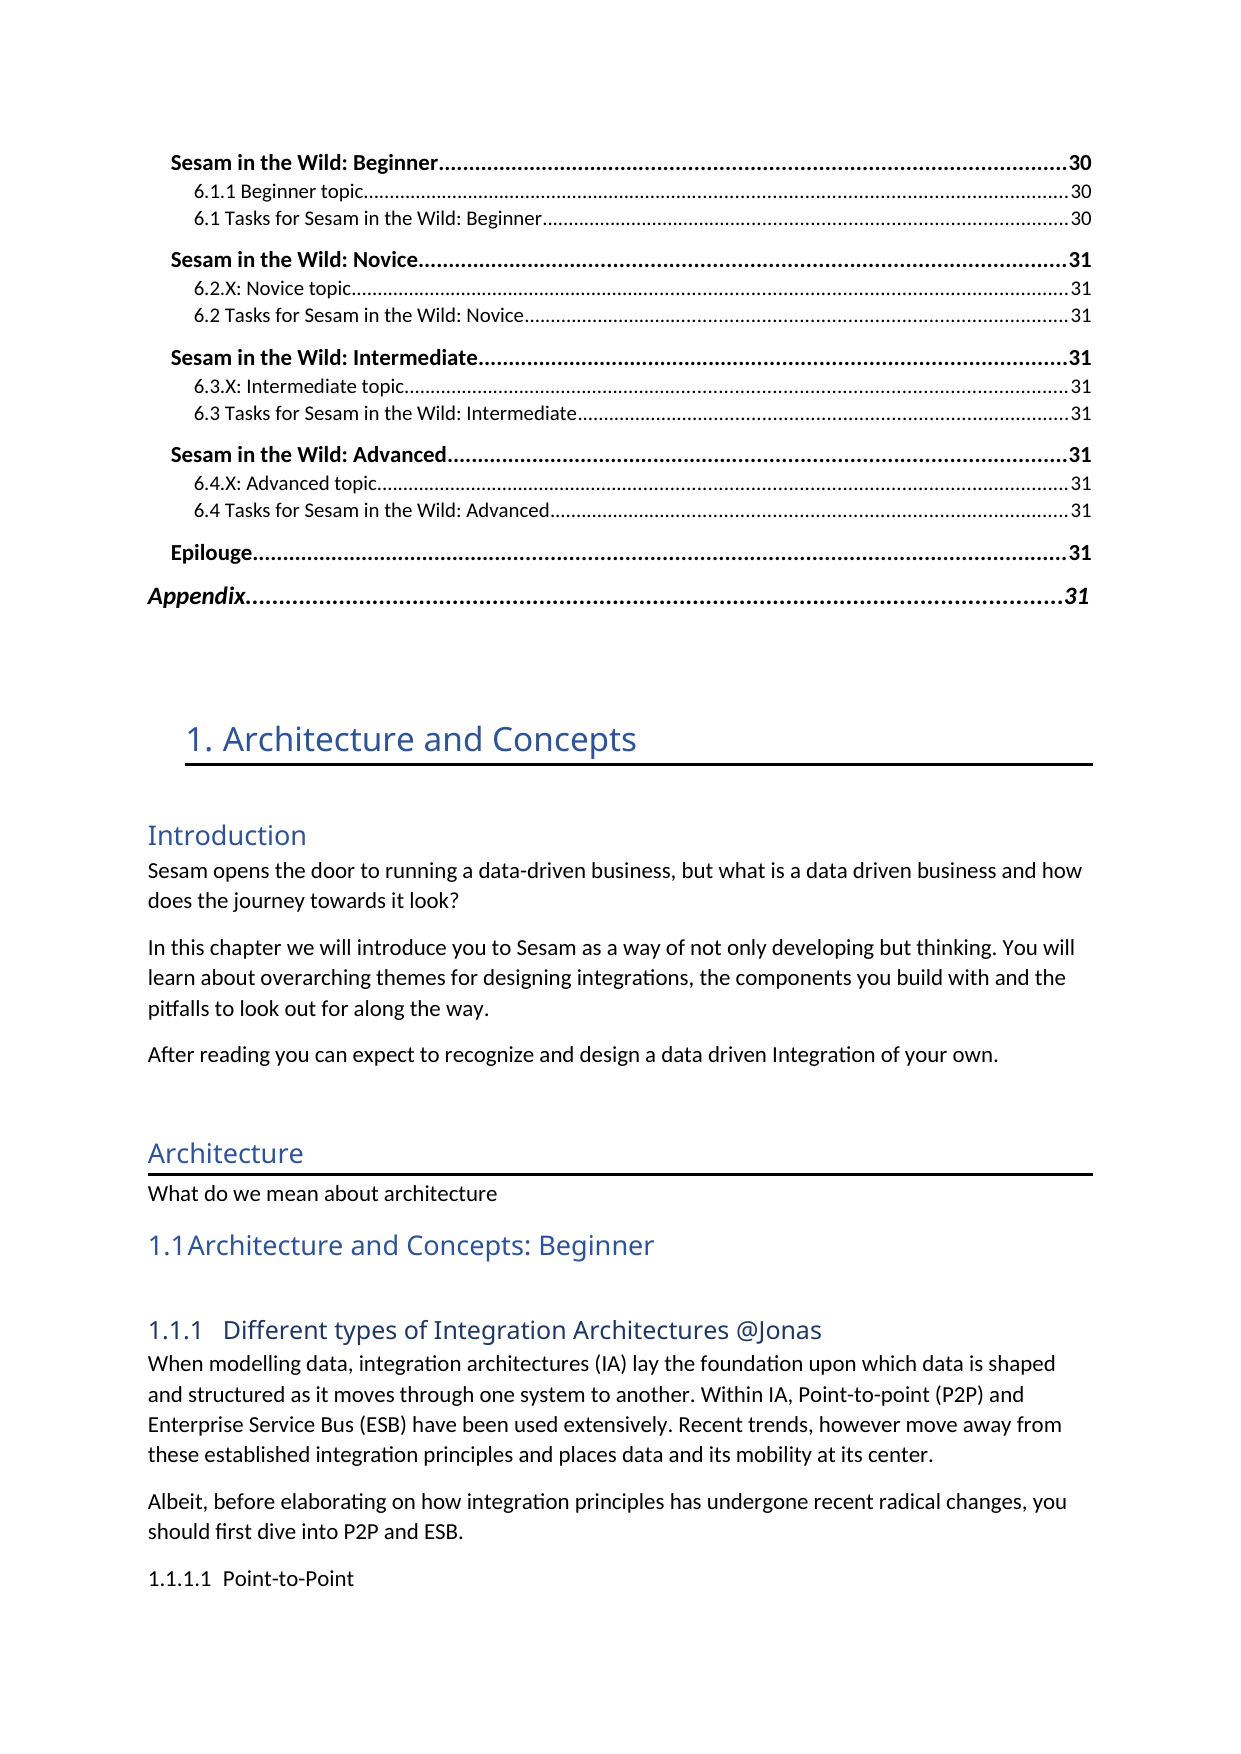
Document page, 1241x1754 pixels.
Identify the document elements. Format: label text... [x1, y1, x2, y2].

text What do we mean about architecture [148, 1179, 1093, 1207]
subtitle Introduction [148, 816, 1093, 853]
list Point-to-Point [148, 1564, 1093, 1592]
subtitle Different types of Integration Architectures @Jonas [148, 1313, 1093, 1347]
subtitle Architecture and Concepts: Beginner [148, 1226, 1093, 1263]
subtitle Architecture and Concepts [185, 715, 1093, 763]
text In this chapter we will introduce you to Sesam as a way of not only developing but thinking. You will learn about overarching themes for designing integrations, the components you build with and the pitfalls to look out for along the way. [148, 933, 1093, 1022]
text When modelling data, integration architectures (IA) lay the foundation upon which data is shaped and structured as it moves through one system to another. Within IA, Point-to-point (P2P) and Enterprise Service Bus (ESB) have been used extensively. Recent trends, however move away from these established integration principles and places data and its mobility at its center. [148, 1349, 1093, 1468]
subtitle Architecture [148, 1134, 1093, 1173]
text After reading you can expect to recognize and design a data driven Integration of your own. [148, 1041, 1093, 1068]
text Sesam opens the door to running a data-driven business, but what is a data driven business and how does the journey towards it look? [148, 856, 1093, 914]
text Albeit, before elaborating on how integration principles has undergone recent radical changes, you should first dive into P2P and ESB. [148, 1487, 1093, 1545]
